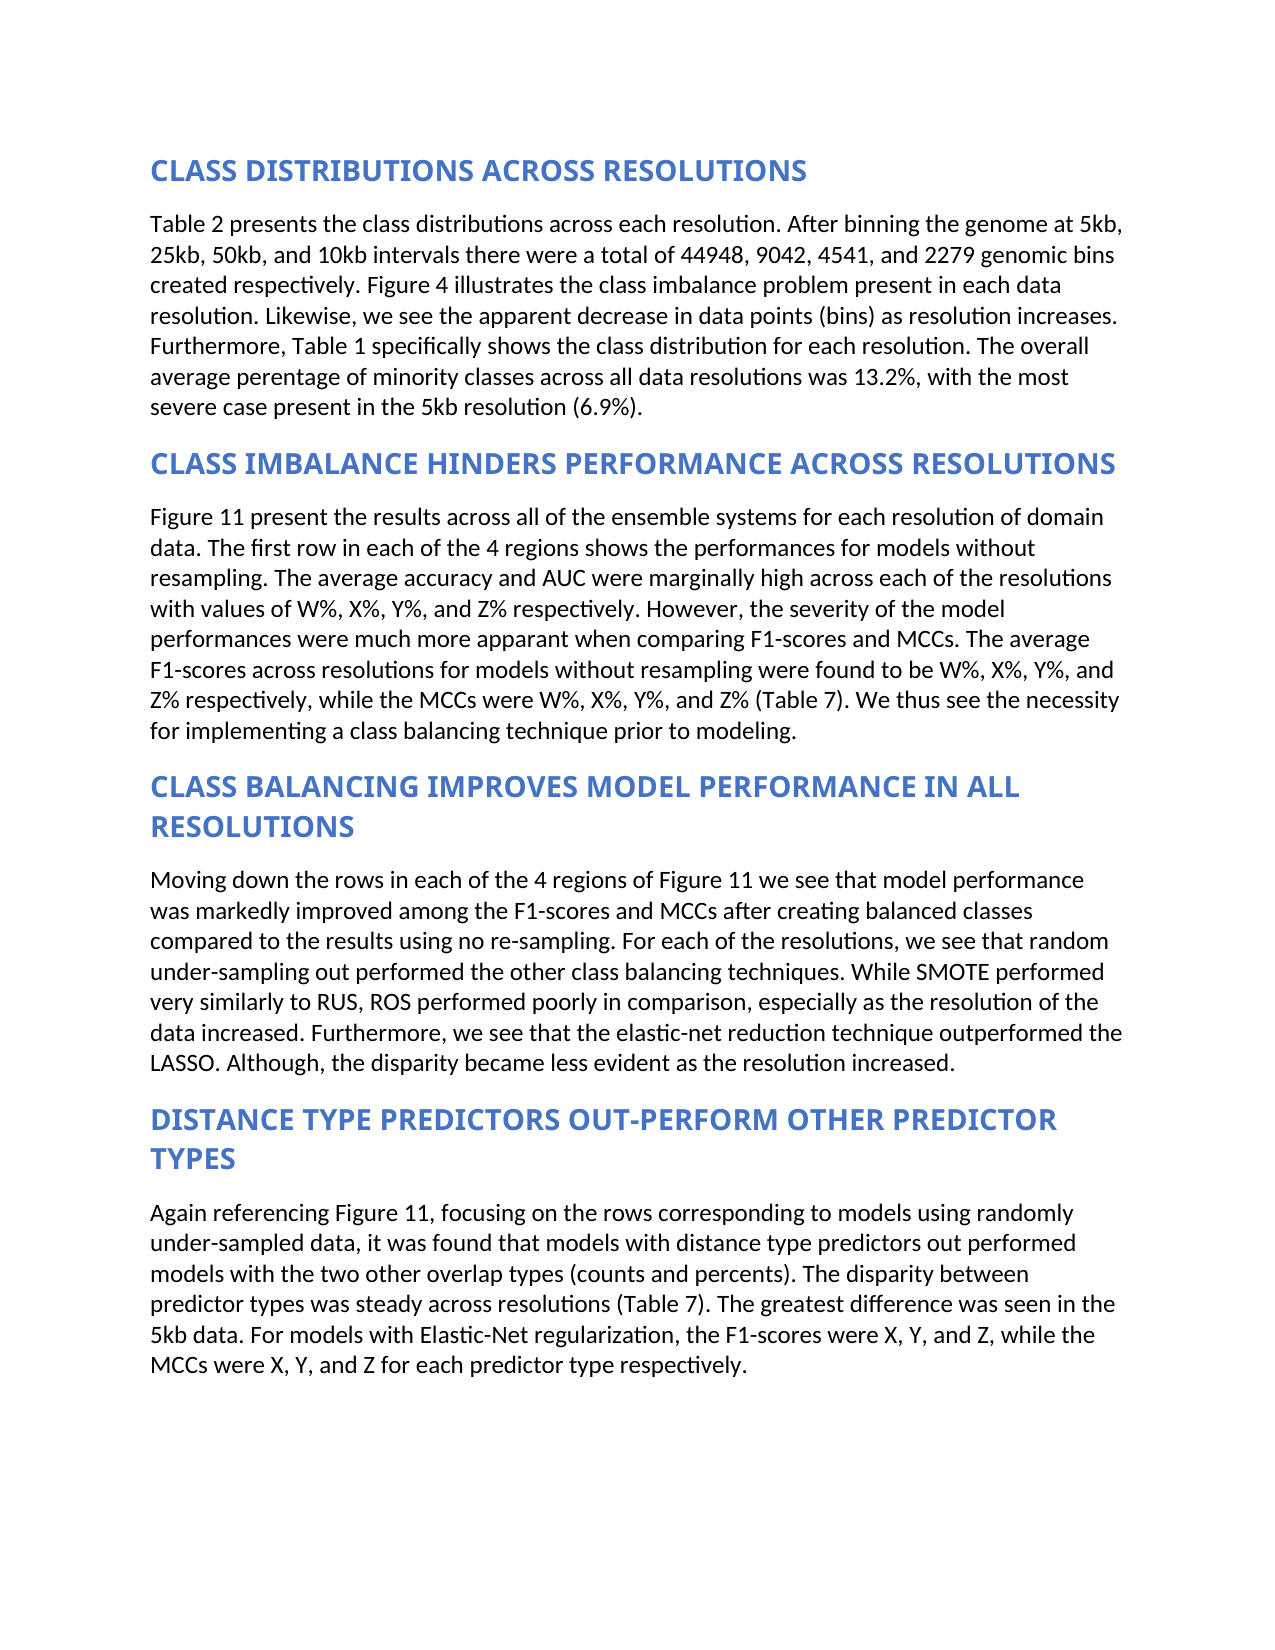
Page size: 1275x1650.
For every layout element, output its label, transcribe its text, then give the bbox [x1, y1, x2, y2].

text Moving down the rows in each of the 4 regions of Figure 11 we see that model performance was markedly improved among the F1-scores and MCCs after creating balanced classes compared to the results using no re-sampling. For each of the resolutions, we see that random under-sampling out performed the other class balancing techniques. While SMOTE performed very similarly to RUS, ROS performed poorly in comparison, especially as the resolution of the data increased. Furthermore, we see that the elastic-net reduction technique outperformed the LASSO. Although, the disparity became less evident as the resolution increased. [150, 864, 1125, 1078]
subtitle CLASS DISTRIBUTIONS ACROSS RESOLUTIONS [150, 150, 1125, 190]
text Figure 11 present the results across all of the ensemble systems for each resolution of domain data. The first row in each of the 4 regions shows the performances for models without resampling. The average accuracy and AUC were marginally high across each of the resolutions with values of W%, X%, Y%, and Z% respectively. However, the severity of the model performances were much more apparant when comparing F1-scores and MCCs. The average F1-scores across resolutions for models without resampling were found to be W%, X%, Y%, and Z% respectively, while the MCCs were W%, X%, Y%, and Z% (Table 7). We thus see the necessity for implementing a class balancing technique prior to modeling. [150, 501, 1125, 746]
subtitle DISTANCE TYPE PREDICTORS OUT-PERFORM OTHER PREDICTOR TYPES [150, 1099, 1125, 1178]
subtitle CLASS IMBALANCE HINDERS PERFORMANCE ACROSS RESOLUTIONS [150, 443, 1125, 483]
text Table 2 presents the class distributions across each resolution. After binning the genome at 5kb, 25kb, 50kb, and 10kb intervals there were a total of 44948, 9042, 4541, and 2279 genomic bins created respectively. Figure 4 illustrates the class imbalance problem present in each data resolution. Likewise, we see the apparent decrease in data points (bins) as resolution increases. Furthermore, Table 1 specifically shows the class distribution for each resolution. The overall average perentage of minority classes across all data resolutions was 13.2%, with the most severe case present in the 5kb resolution (6.9%). [150, 208, 1125, 422]
text Again referencing Figure 11, focusing on the rows corresponding to models using randomly under-sampled data, it was found that models with distance type predictors out performed models with the two other overlap types (counts and percents). The disparity between predictor types was steady across resolutions (Table 7). The greatest difference was seen in the 5kb data. For models with Elastic-Net regularization, the F1-scores were X, Y, and Z, while the MCCs were X, Y, and Z for each predictor type respectively. [150, 1197, 1125, 1380]
subtitle CLASS BALANCING IMPROVES MODEL PERFORMANCE IN ALL RESOLUTIONS [150, 766, 1125, 846]
